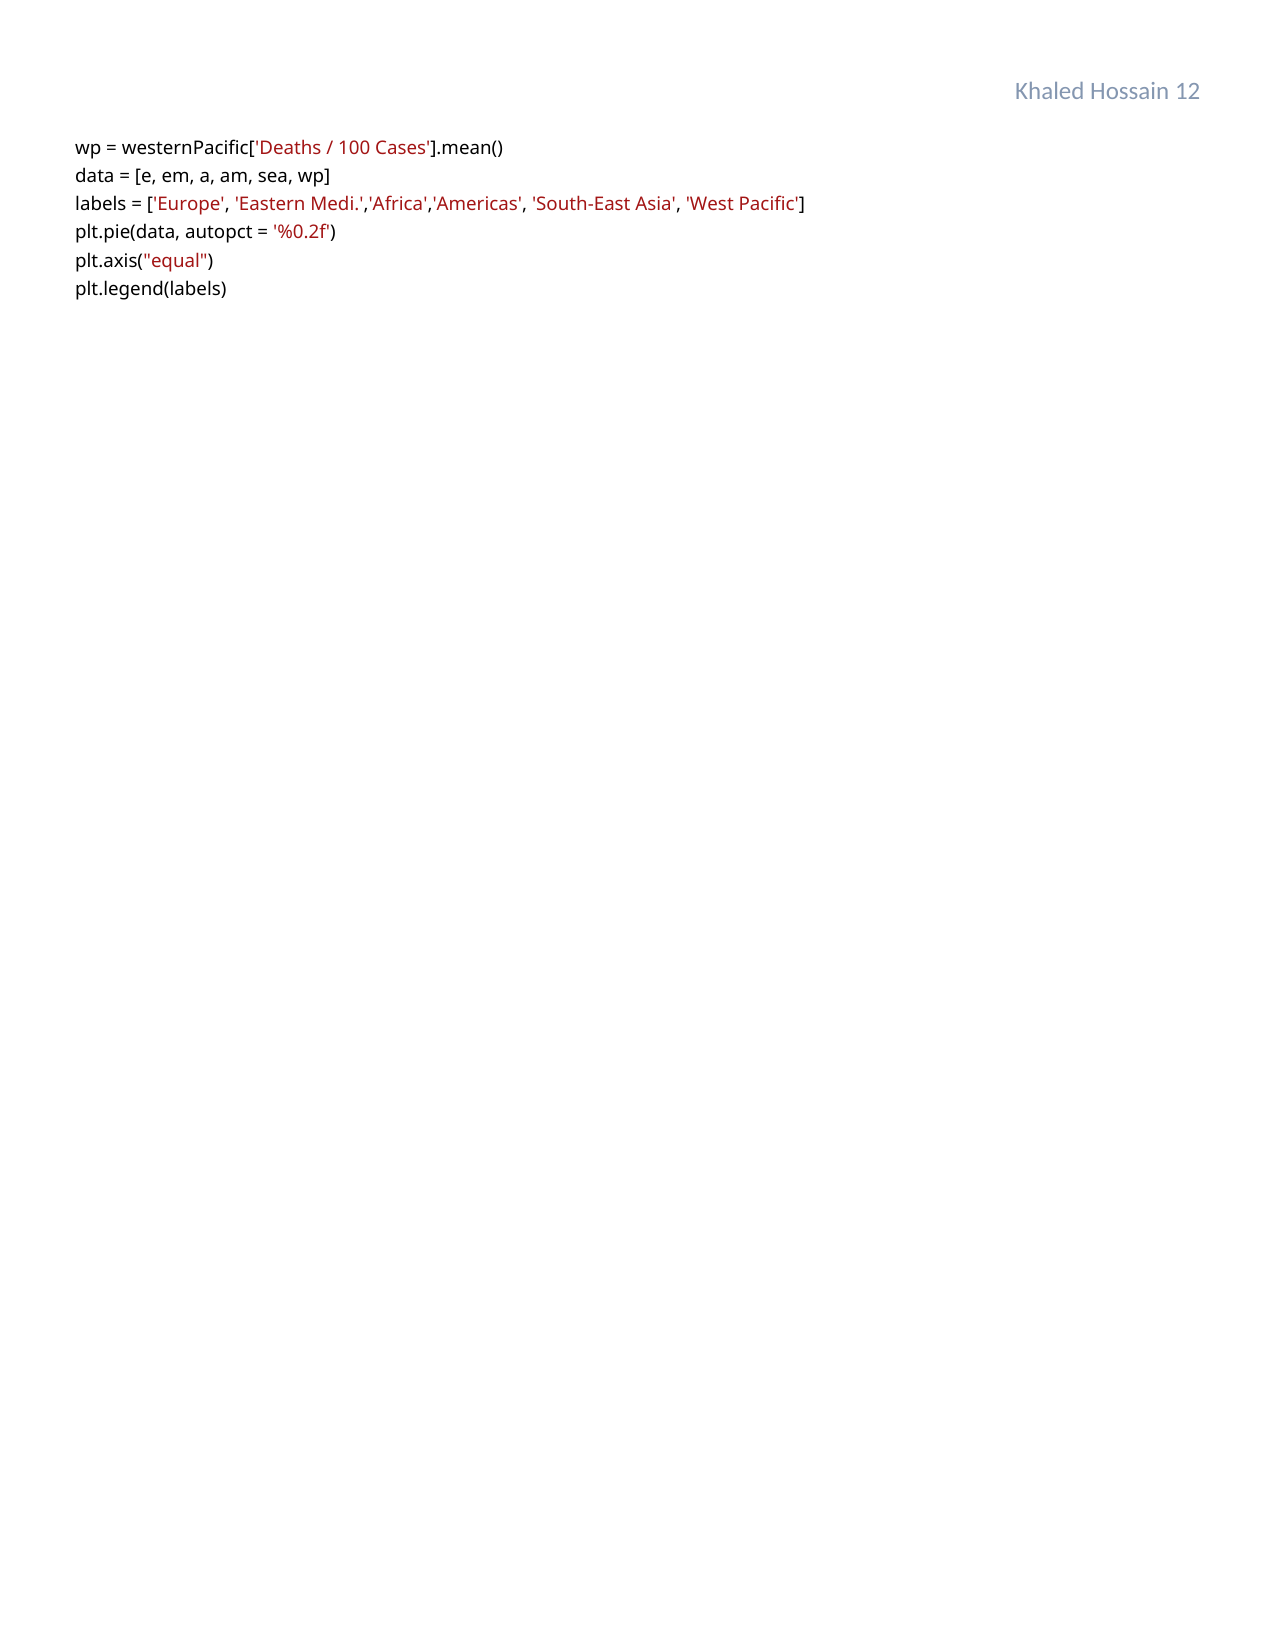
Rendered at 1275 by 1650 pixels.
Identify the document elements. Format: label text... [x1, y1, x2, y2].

text plt.legend(labels) [75, 272, 1200, 301]
text wp = westernPacific['Deaths / 100 Cases'].mean() [75, 132, 1200, 160]
text data = [e, em, a, am, sea, wp] [75, 160, 1200, 188]
text plt.axis("equal") [75, 244, 1200, 272]
text labels = ['Europe', 'Eastern Medi.','Africa','Americas', 'South-East Asia', 'West Pacific'] [75, 188, 1200, 216]
text plt.pie(data, autopct = '%0.2f') [75, 216, 1200, 244]
